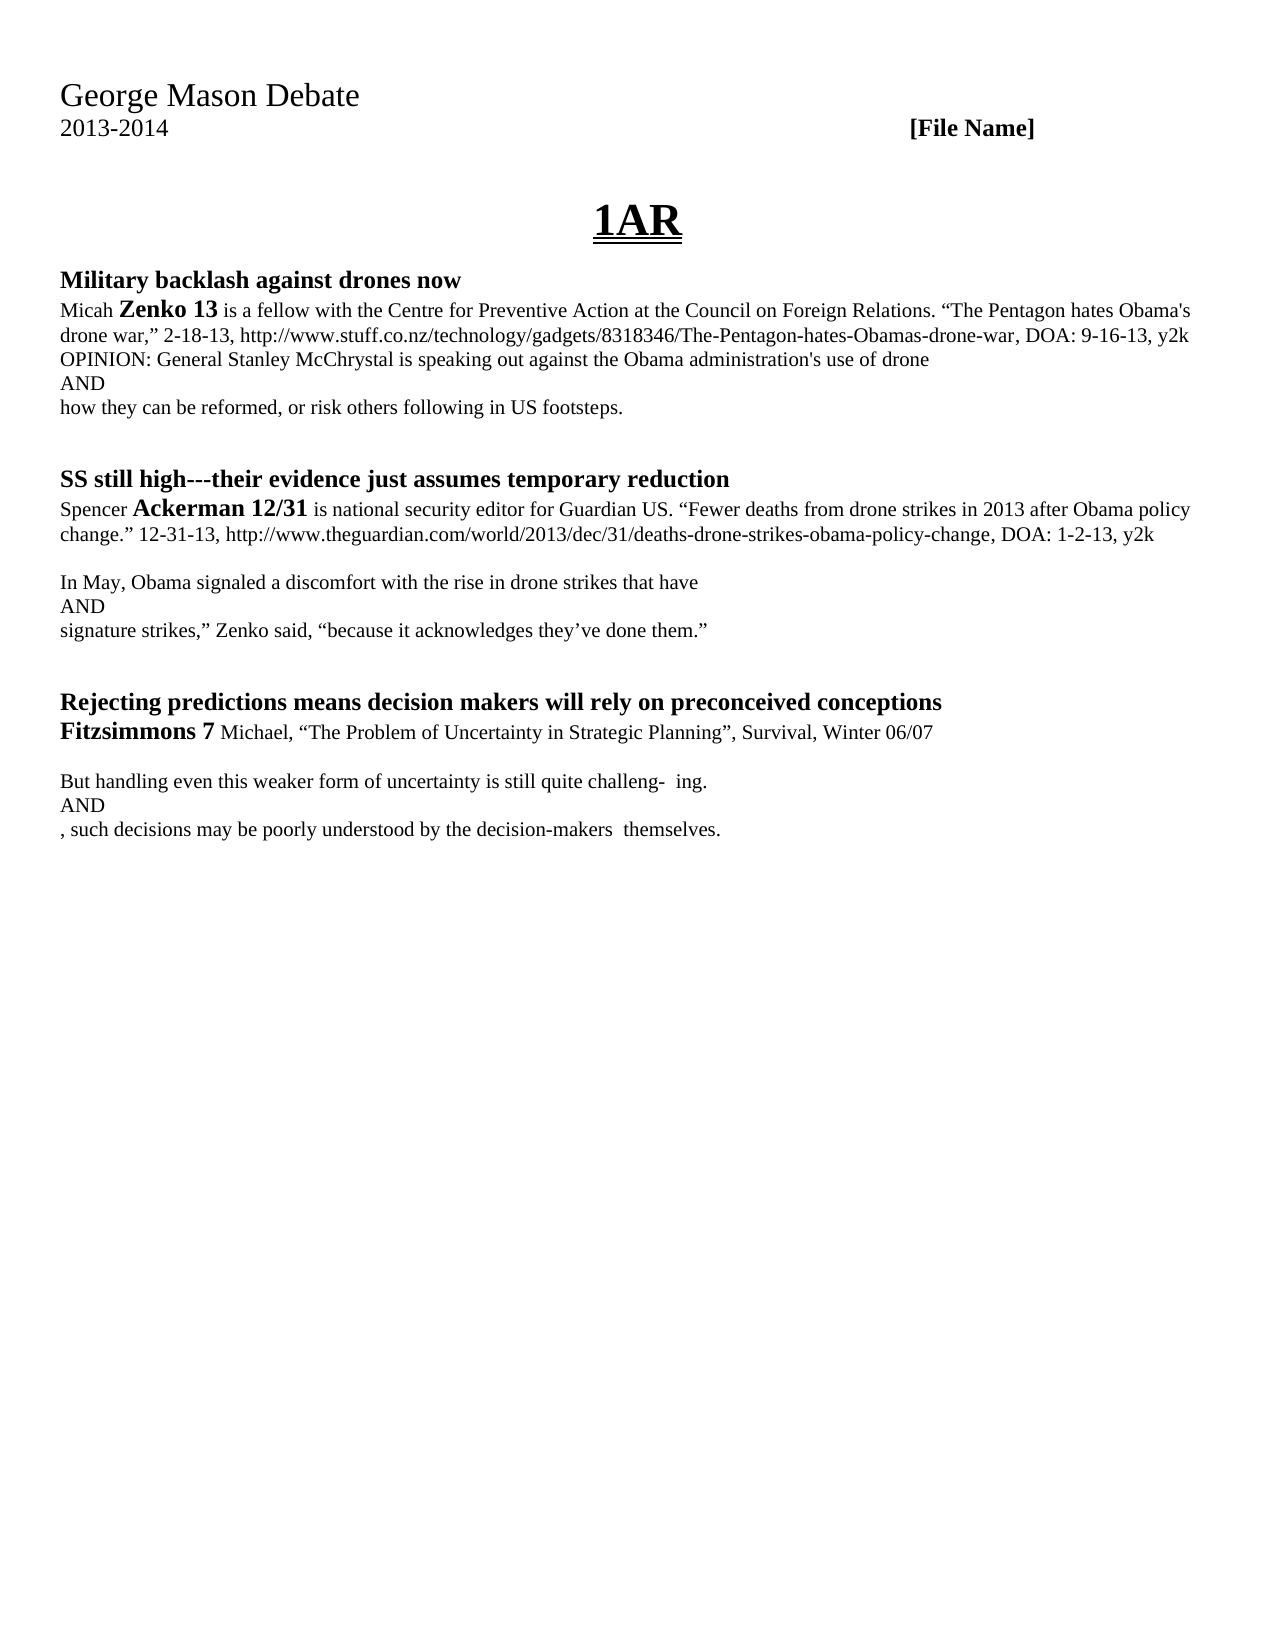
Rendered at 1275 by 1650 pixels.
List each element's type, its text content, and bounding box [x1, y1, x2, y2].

subtitle SS still high---their evidence just assumes temporary reduction [60, 464, 1215, 493]
text , such decisions may be poorly understood by the decision-makers themselves. [60, 817, 1215, 841]
text signature strikes,” Zenko said, “because it acknowledges they’ve done them.” [60, 618, 1215, 642]
text Fitzsimmons 7 Michael, “The Problem of Uncertainty in Strategic Planning”, Survival, Winter 06/07 [60, 716, 1215, 744]
subtitle Rejecting predictions means decision makers will rely on preconceived conceptions [60, 687, 1215, 716]
text OPINION: General Stanley McChrystal is speaking out against the Obama administration's use of drone [60, 347, 1215, 371]
subtitle 1AR [60, 192, 1215, 245]
subtitle Military backlash against drones now [60, 266, 1215, 294]
text AND [60, 594, 1215, 618]
text In May, Obama signaled a discomfort with the rise in drone strikes that have [60, 570, 1215, 594]
text Micah Zenko 13 is a fellow with the Centre for Preventive Action at the Council on Foreign Relations. “The Pentagon hates Obama's drone war,” 2-18-13, http://www.stuff.co.nz/technology/gadgets/8318346/The-Pentagon-hates-Obamas-drone-war, DOA: 9-16-13, y2k [60, 294, 1215, 347]
text Spencer Ackerman 12/31 is national security editor for Guardian US. “Fewer deaths from drone strikes in 2013 after Obama policy change.” 12-31-13, http://www.theguardian.com/world/2013/dec/31/deaths-drone-strikes-obama-policy-change, DOA: 1-2-13, y2k [60, 493, 1215, 546]
text But handling even this weaker form of uncertainty is still quite challeng- ing. [60, 768, 1215, 793]
text AND [60, 793, 1215, 817]
text how they can be reformed, or risk others following in US footsteps. [60, 395, 1215, 419]
text AND [60, 371, 1215, 395]
